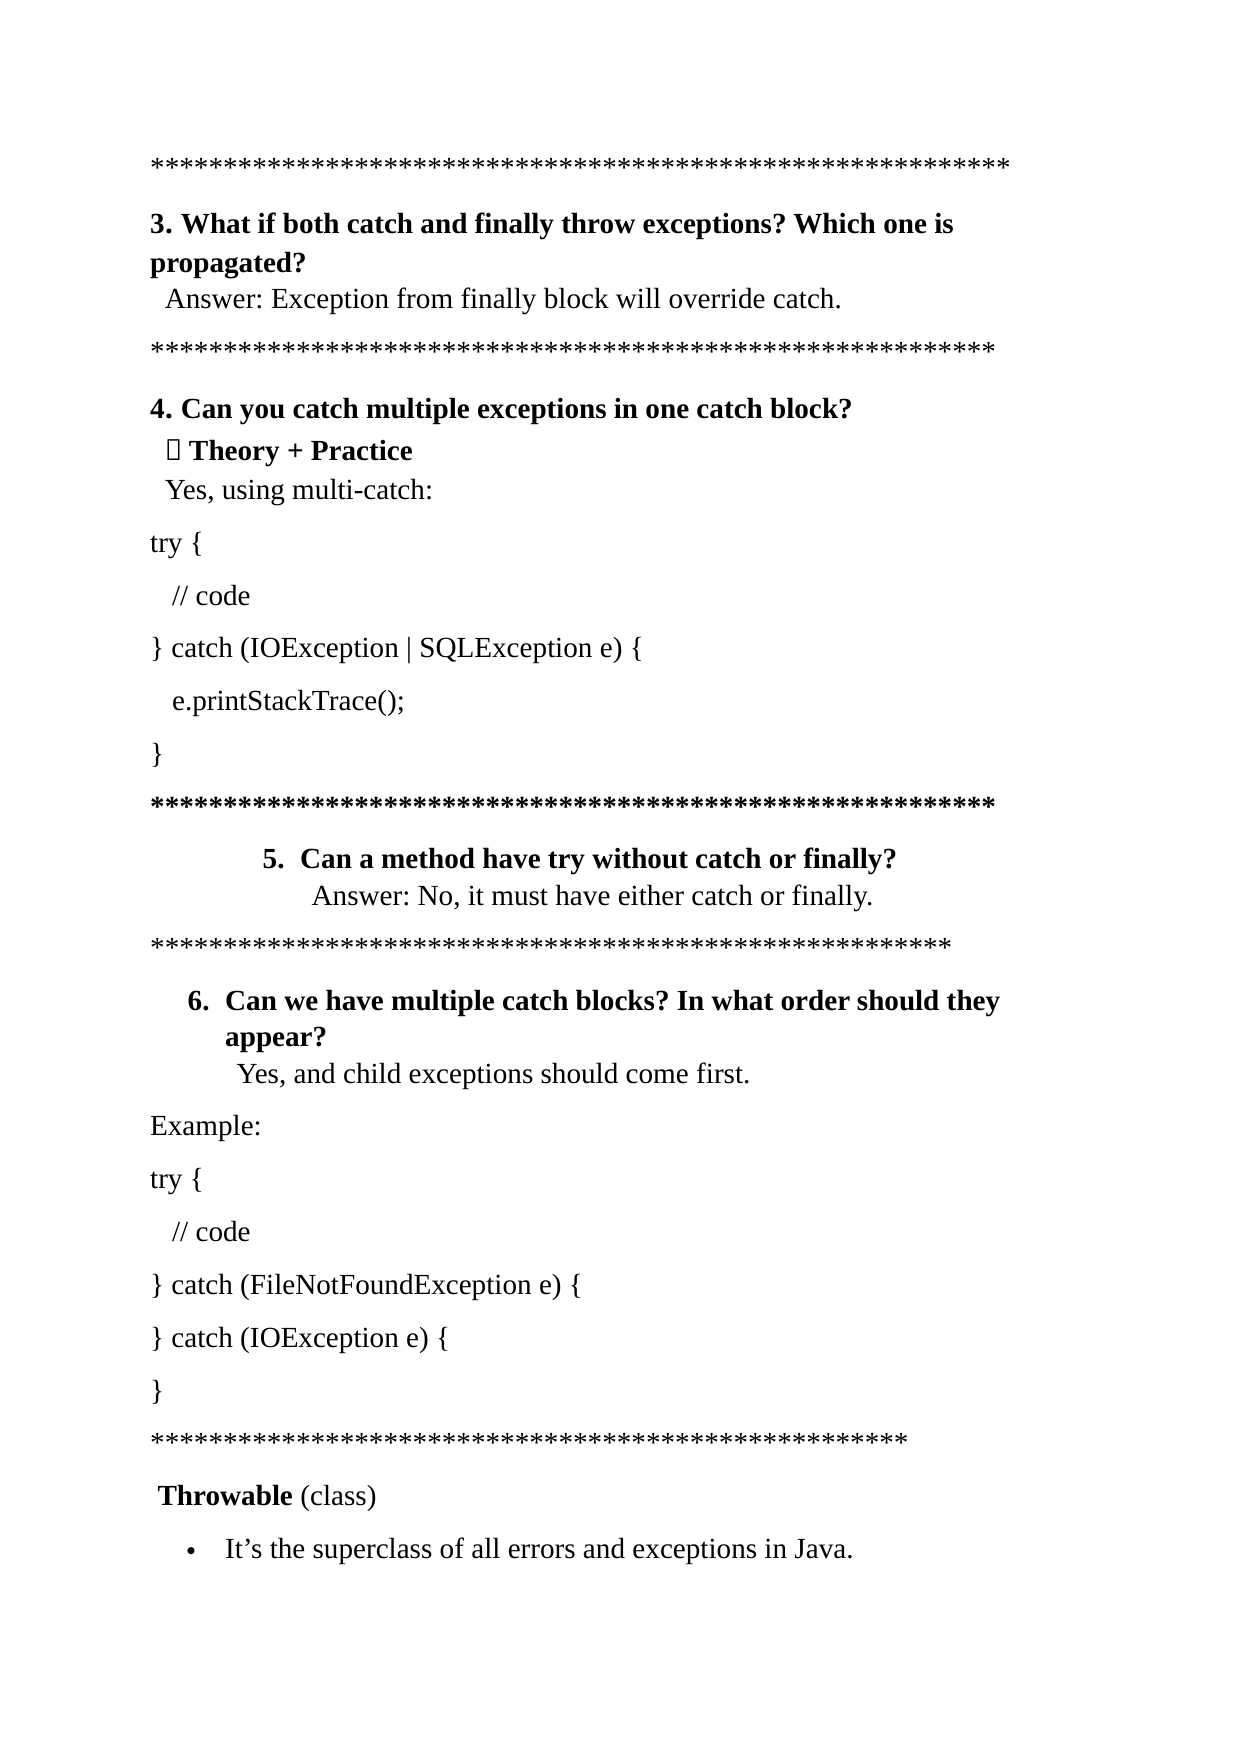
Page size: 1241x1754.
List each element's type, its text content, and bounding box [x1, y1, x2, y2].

text e.printStackTrace(); [150, 683, 1090, 717]
text try { [150, 525, 1090, 558]
text } catch (IOException e) { [150, 1320, 1090, 1353]
text 3️. What if both catch and finally throw exceptions? Which one is propagated? Answer: Exception from finally block will override catch. [150, 203, 1090, 315]
text } catch (FileNotFoundException e) { [150, 1267, 1090, 1301]
text } [150, 736, 1090, 769]
text ********************************************************** [150, 334, 1090, 368]
text 4️. Can you catch multiple exceptions in one catch block? 🧠 Theory + Practice Yes, using multi-catch: [150, 387, 1090, 506]
text ********************************************************** [150, 789, 1090, 822]
text // code [150, 1214, 1090, 1248]
text try { [150, 1161, 1090, 1195]
text ******************************************************* [150, 931, 1090, 964]
text *********************************************************** [150, 150, 1090, 183]
text **************************************************** [150, 1425, 1090, 1459]
text } [150, 1373, 1090, 1406]
text Throwable (class) [150, 1478, 1090, 1512]
list Can a method have try without catch or finally? Answer: No, it must have either catch or finally. [262, 842, 1090, 911]
list It’s the superclass of all errors and exceptions in Java. [187, 1531, 1090, 1564]
list Can we have multiple catch blocks? In what order should they appear? Yes, and child exceptions should come first. [187, 983, 1090, 1089]
text // code [150, 578, 1090, 611]
text Example: [150, 1108, 1090, 1142]
text } catch (IOException | SQLException e) { [150, 630, 1090, 664]
